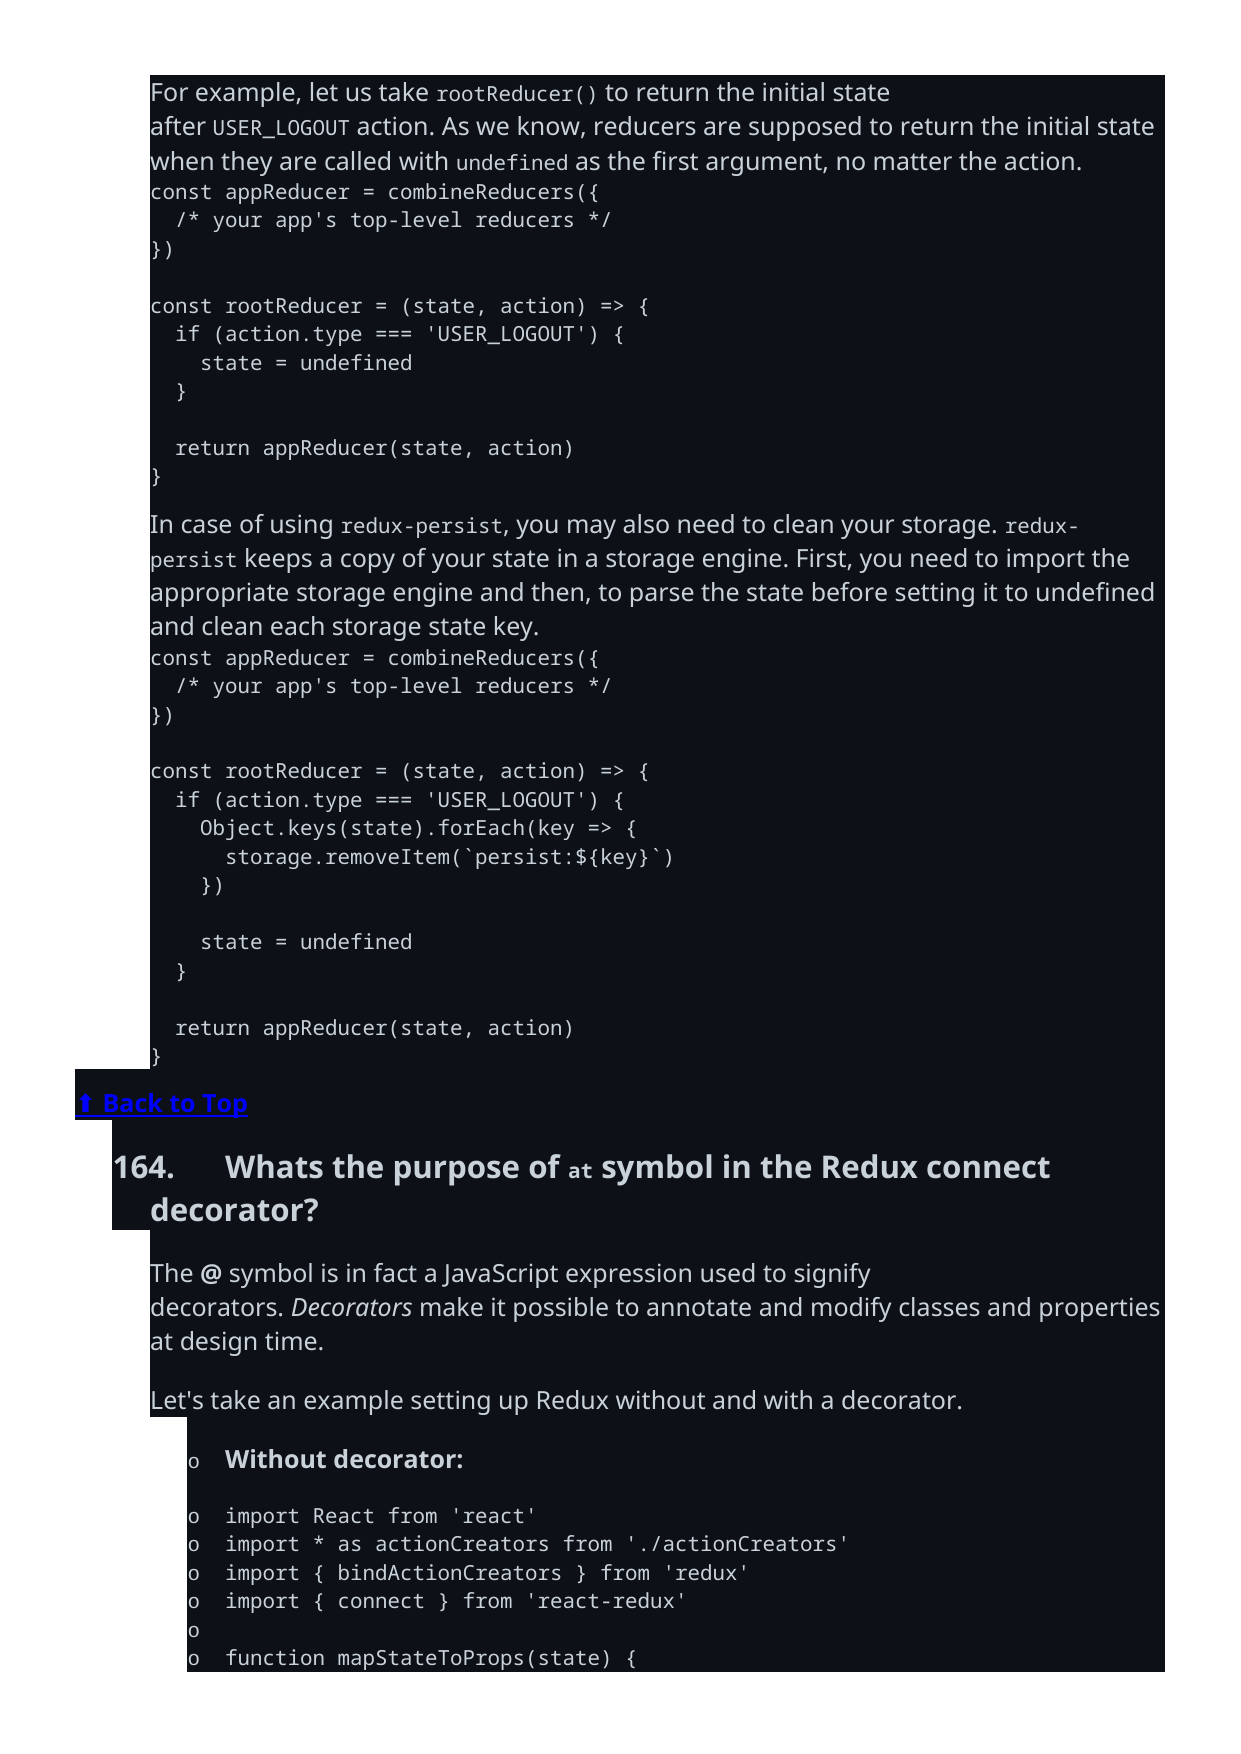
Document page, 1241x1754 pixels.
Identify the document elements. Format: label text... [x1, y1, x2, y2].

list import { connect } from 'react-redux' [187, 1586, 1165, 1615]
text } [150, 376, 1165, 405]
text const rootReducer = (state, action) => { [150, 291, 1165, 319]
text ⬆ Back to Top [75, 1086, 1165, 1120]
list import React from 'react' [187, 1501, 1165, 1529]
text }) [150, 234, 1165, 262]
text } [150, 1041, 1165, 1069]
text }) [150, 870, 1165, 899]
text return appReducer(state, action) [150, 1013, 1165, 1041]
text const appReducer = combineReducers({ [150, 643, 1165, 671]
text const appReducer = combineReducers({ [150, 177, 1165, 206]
list import * as actionCreators from './actionCreators' [187, 1529, 1165, 1558]
text For example, let us take rootReducer() to return the initial state after USER_LOGOUT action. As we know, reducers are supposed to return the initial state when they are called with undefined as the first argument, no matter the action. [150, 75, 1165, 177]
text state = undefined [150, 927, 1165, 956]
text } [150, 956, 1165, 984]
text Let's take an example setting up Redux without and with a decorator. [150, 1383, 1165, 1417]
text storage.removeItem(`persist:${key}`) [150, 842, 1165, 870]
text /* your app's top-level reducers */ [150, 206, 1165, 234]
list function mapStateToProps(state) { [187, 1643, 1165, 1672]
text return appReducer(state, action) [150, 433, 1165, 462]
text Object.keys(state).forEach(key => { [150, 813, 1165, 842]
list import { bindActionCreators } from 'redux' [187, 1558, 1165, 1586]
text } [150, 462, 1165, 490]
text }) [150, 700, 1165, 728]
text if (action.type === 'USER_LOGOUT') { [150, 785, 1165, 813]
text The @ symbol is in fact a JavaScript expression used to signify decorators. Decorators make it possible to annotate and modify classes and properties at design time. [150, 1255, 1165, 1358]
text /* your app's top-level reducers */ [150, 671, 1165, 700]
text state = undefined [150, 348, 1165, 376]
text if (action.type === 'USER_LOGOUT') { [150, 319, 1165, 348]
list Whats the purpose of at symbol in the Redux connect decorator? [112, 1145, 1165, 1230]
list Without decorator: [187, 1442, 1165, 1476]
text const rootReducer = (state, action) => { [150, 757, 1165, 785]
text In case of using redux-persist, you may also need to clean your storage. redux-persist keeps a copy of your state in a storage engine. First, you need to import the appropriate storage engine and then, to parse the state before setting it to undefined and clean each storage state key. [150, 507, 1165, 643]
